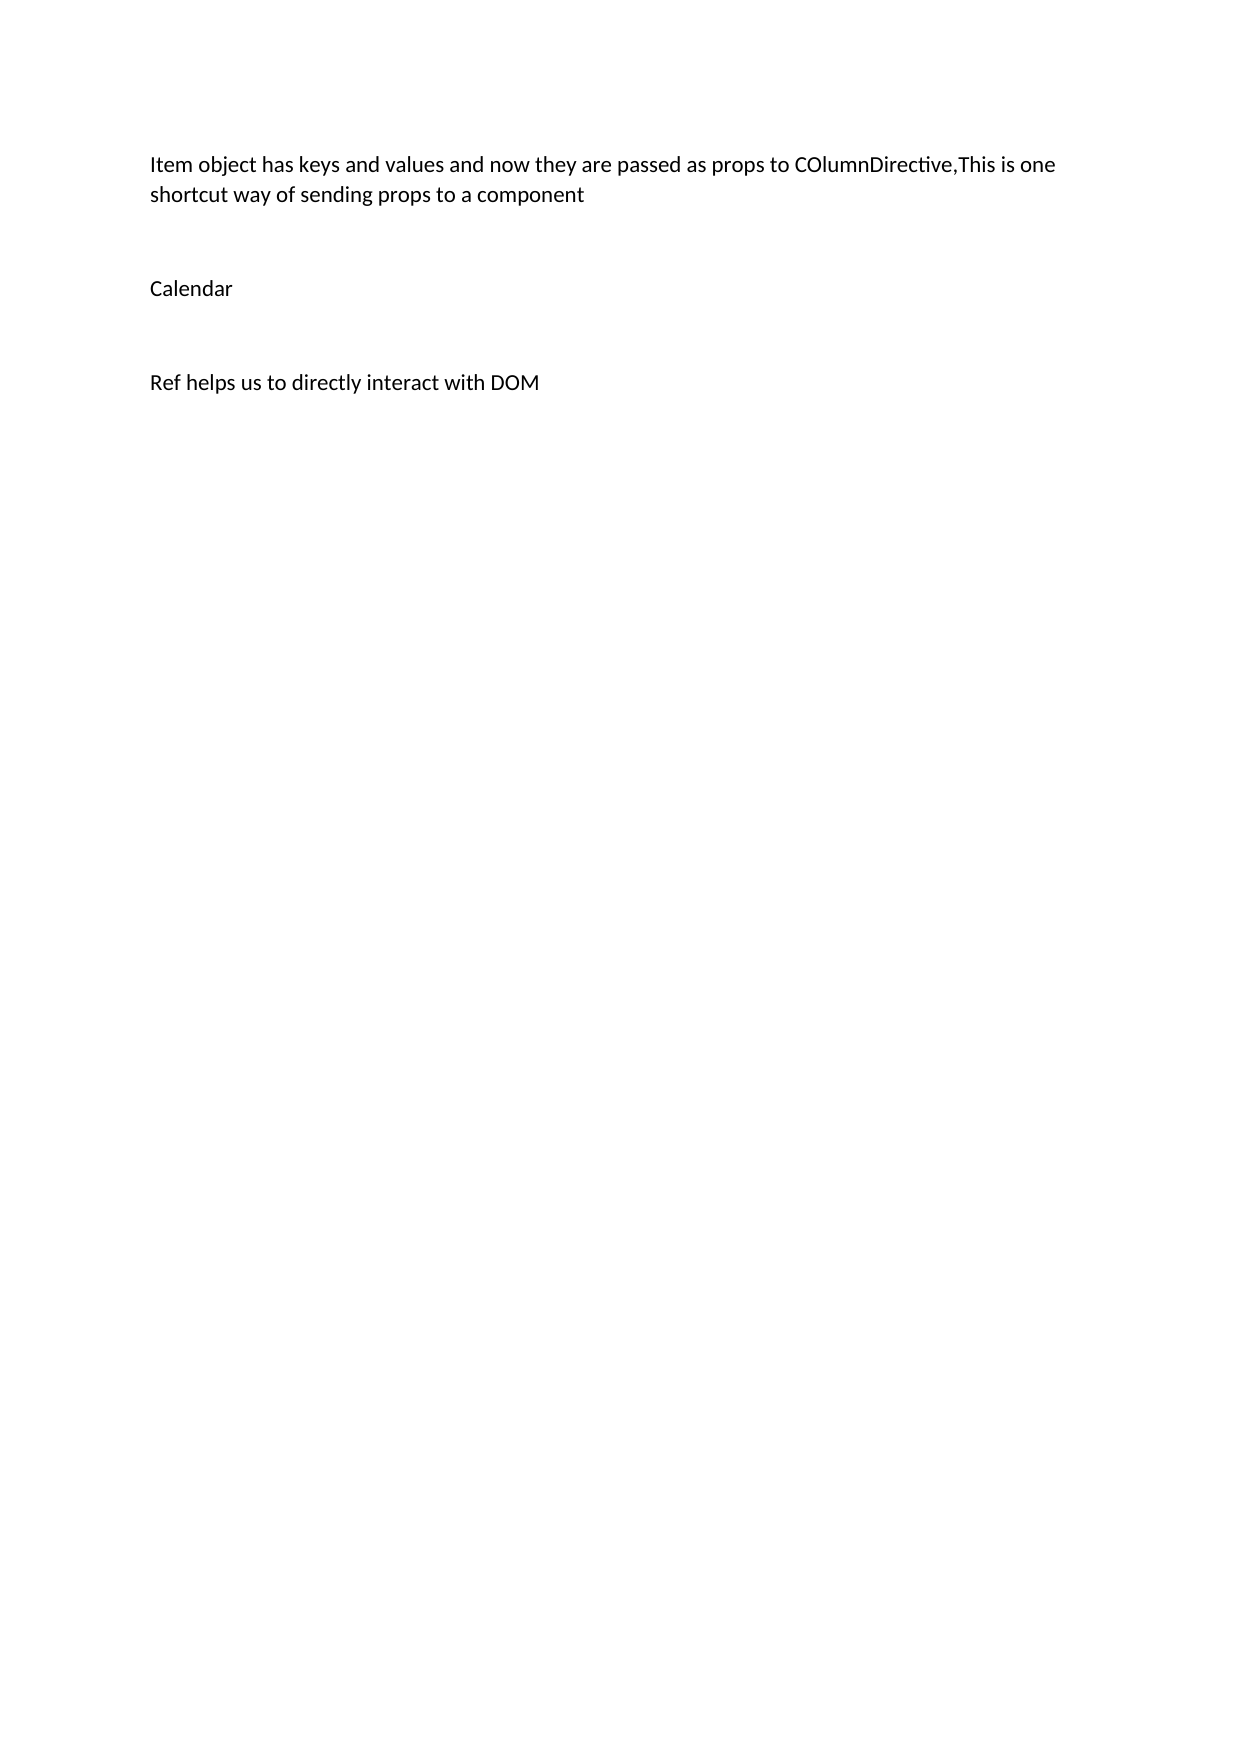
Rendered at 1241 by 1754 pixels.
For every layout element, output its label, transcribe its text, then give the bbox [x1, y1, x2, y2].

text Ref helps us to directly interact with DOM [150, 368, 1090, 396]
text Item object has keys and values and now they are passed as props to COlumnDirective,This is one shortcut way of sending props to a component [150, 150, 1090, 208]
text Calendar [150, 274, 1090, 302]
